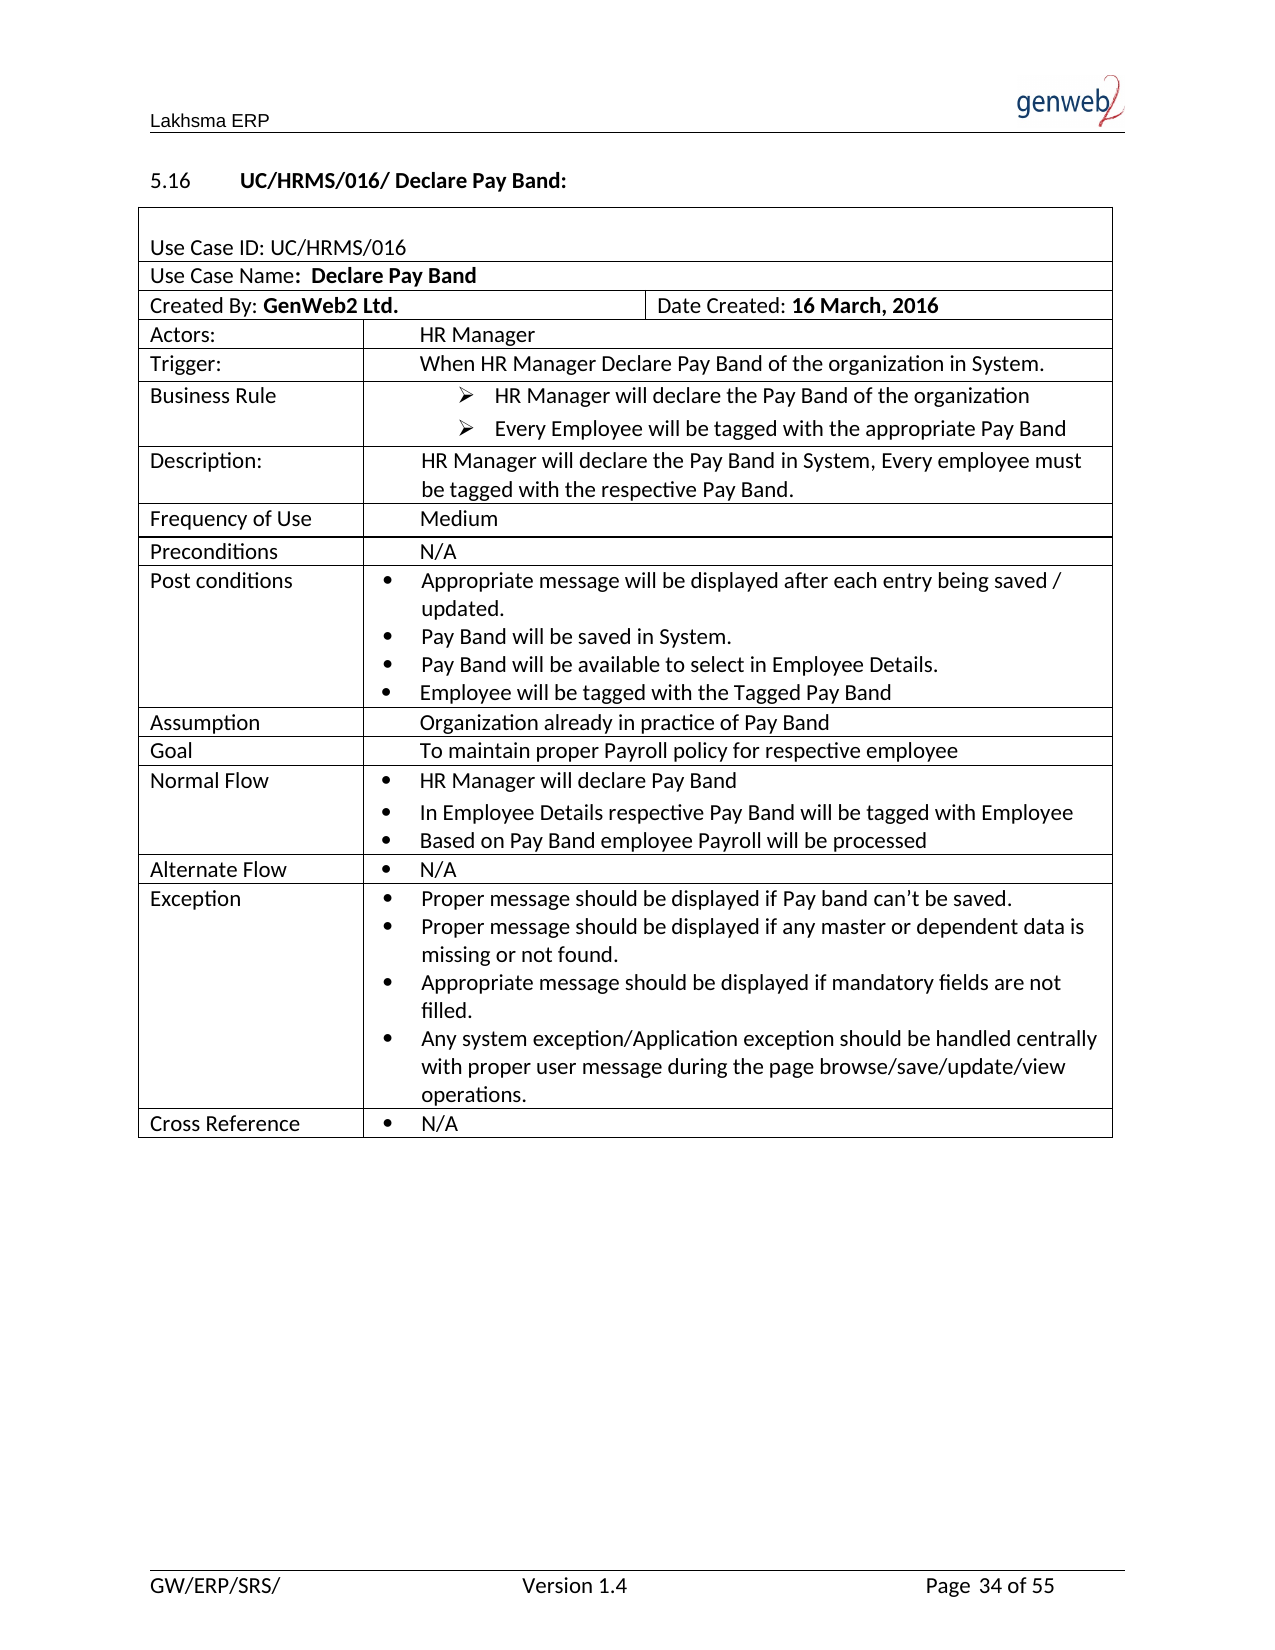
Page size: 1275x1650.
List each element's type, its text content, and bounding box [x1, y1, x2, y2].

table_cell HR Manager will declare Pay Band In Employee Details respective Pay Band will be tagged with Employee Based on Pay Band employee Payroll will be processed [364, 766, 1112, 854]
table_cell Exception [139, 884, 363, 1108]
picture [1017, 75, 1125, 128]
table_cell Goal [139, 737, 363, 765]
table_cell Frequency of Use [139, 504, 363, 536]
table_cell Created By: GenWeb2 Ltd. [139, 291, 645, 319]
table_cell Assumption [139, 708, 363, 736]
table_cell Trigger: [139, 349, 363, 381]
table_cell When HR Manager Declare Pay Band of the organization in System. [364, 349, 1112, 381]
table_cell Appropriate message will be displayed after each entry being saved / updated. Pay Band will be saved in System. Pay Band will be available to select in Employee Details. Employee will be tagged with the Tagged Pay Band [364, 566, 1112, 707]
table_cell Cross Reference [139, 1109, 363, 1137]
table_cell HR Manager will declare the Pay Band of the organization Every Employee will be tagged with the appropriate Pay Band [364, 382, 1112, 446]
table_cell Medium [364, 504, 1112, 536]
subtitle UC/HRMS/016/ Declare Pay Band: [150, 166, 1125, 194]
table_cell Normal Flow [139, 766, 363, 854]
table_cell N/A [364, 538, 1112, 565]
table_cell Proper message should be displayed if Pay band can’t be saved. Proper message should be displayed if any master or dependent data is missing or not found. Appropriate message should be displayed if mandatory fields are not filled. Any system exception/Application exception should be handled centrally with proper user message during the page browse/save/update/view operations. [364, 884, 1112, 1108]
table_cell Preconditions [139, 538, 363, 565]
table_header Use Case ID: UC/HRMS/016 [139, 208, 1112, 261]
table_cell Alternate Flow [139, 855, 363, 883]
table_cell Date Created: 16 March, 2016 [646, 291, 1112, 319]
table_cell Use Case Name: Declare Pay Band [139, 262, 1112, 290]
table_cell Organization already in practice of Pay Band [364, 708, 1112, 736]
table_cell N/A [364, 1109, 1112, 1137]
table_cell HR Manager [364, 320, 1112, 348]
table_cell To maintain proper Payroll policy for respective employee [364, 737, 1112, 765]
table_cell Description: [139, 447, 363, 503]
table_cell HR Manager will declare the Pay Band in System, Every employee must be tagged with the respective Pay Band. [364, 447, 1112, 503]
table_cell Business Rule [139, 382, 363, 446]
table_cell Actors: [139, 320, 363, 348]
table_cell Post conditions [139, 566, 363, 707]
table_cell N/A [364, 855, 1112, 883]
